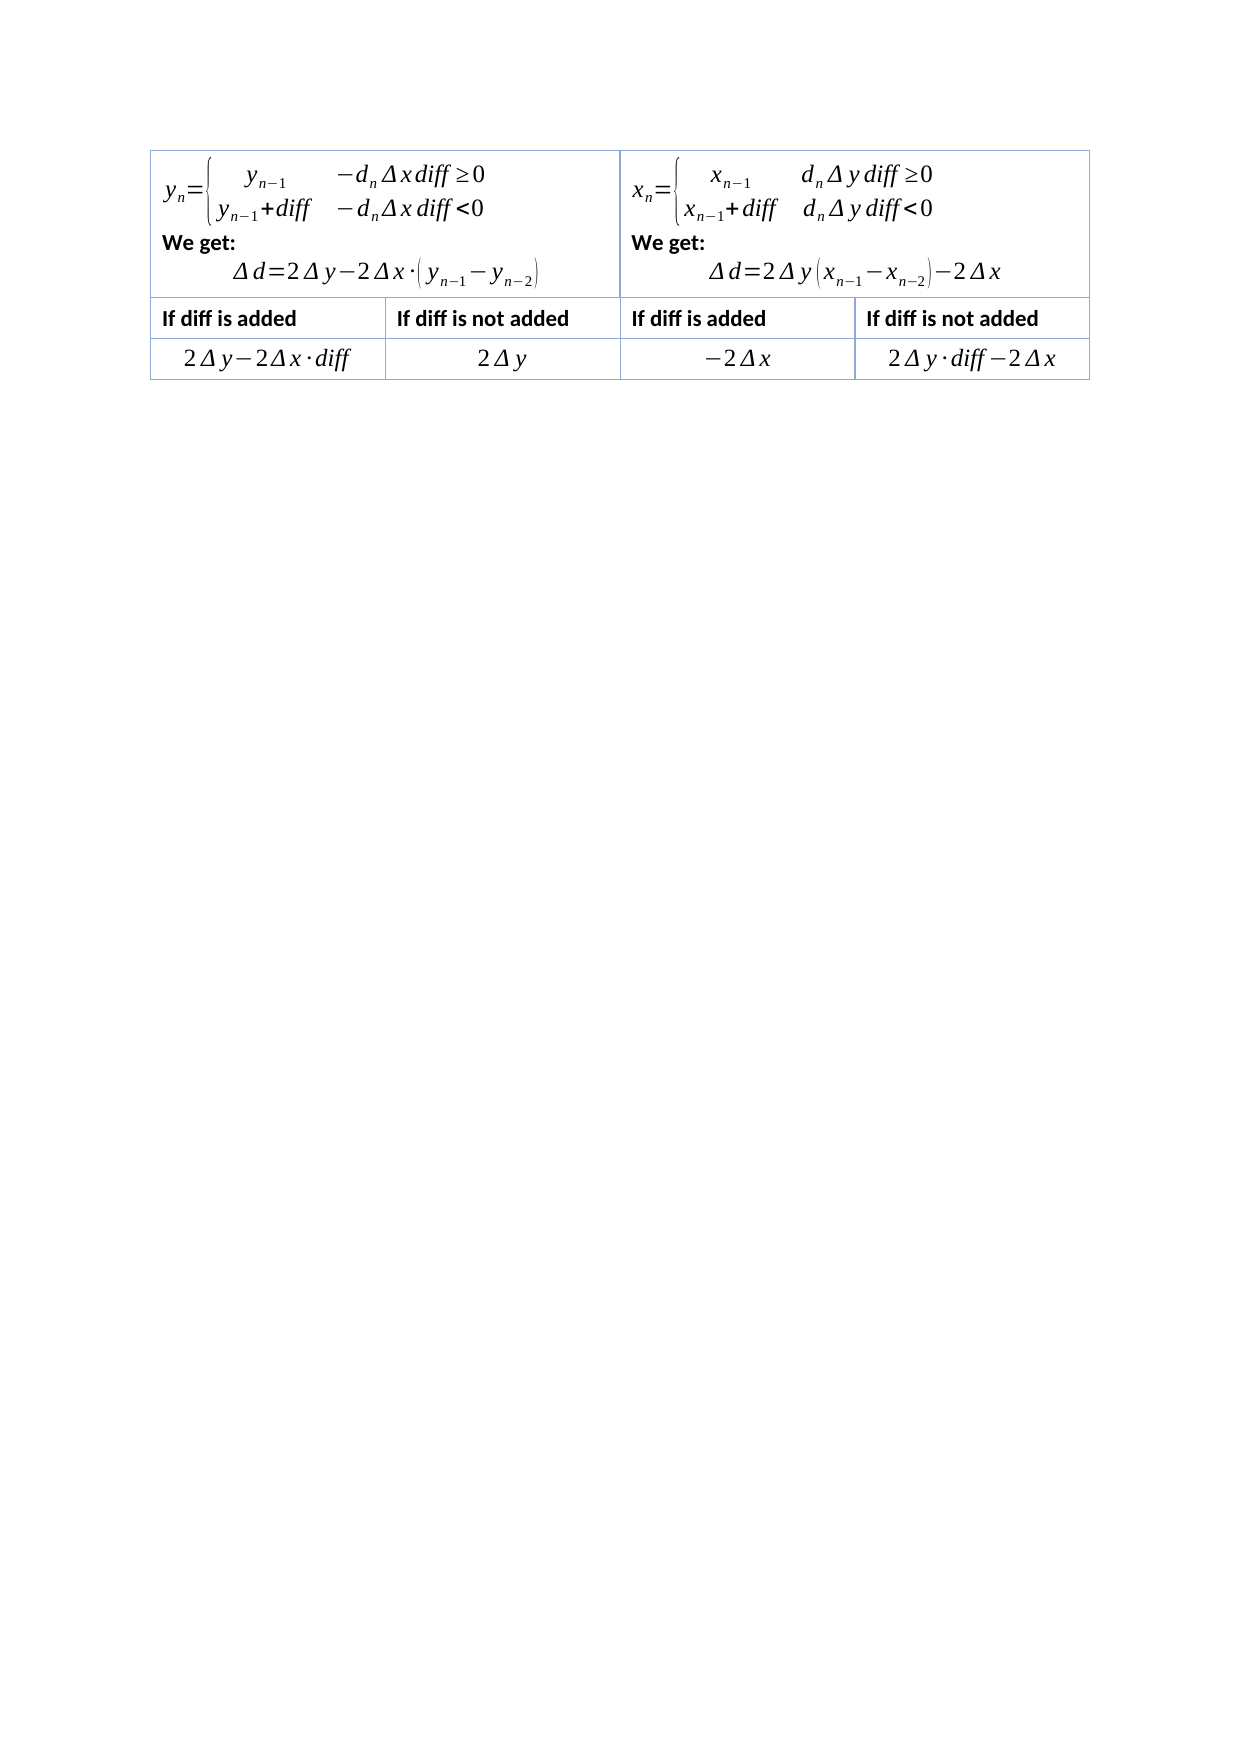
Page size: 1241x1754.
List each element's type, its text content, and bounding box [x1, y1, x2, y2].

table_cell [151, 339, 385, 379]
table_cell Using We get: [151, 151, 619, 297]
table_cell Using We get: [621, 151, 1089, 297]
table_cell If diff is added [621, 298, 854, 338]
table_cell [856, 339, 1089, 379]
table_cell If diff is not added [856, 298, 1089, 338]
table_cell [621, 339, 854, 379]
table_cell [386, 339, 620, 379]
table_cell If diff is not added [386, 298, 620, 338]
table_cell If diff is added [151, 298, 385, 338]
